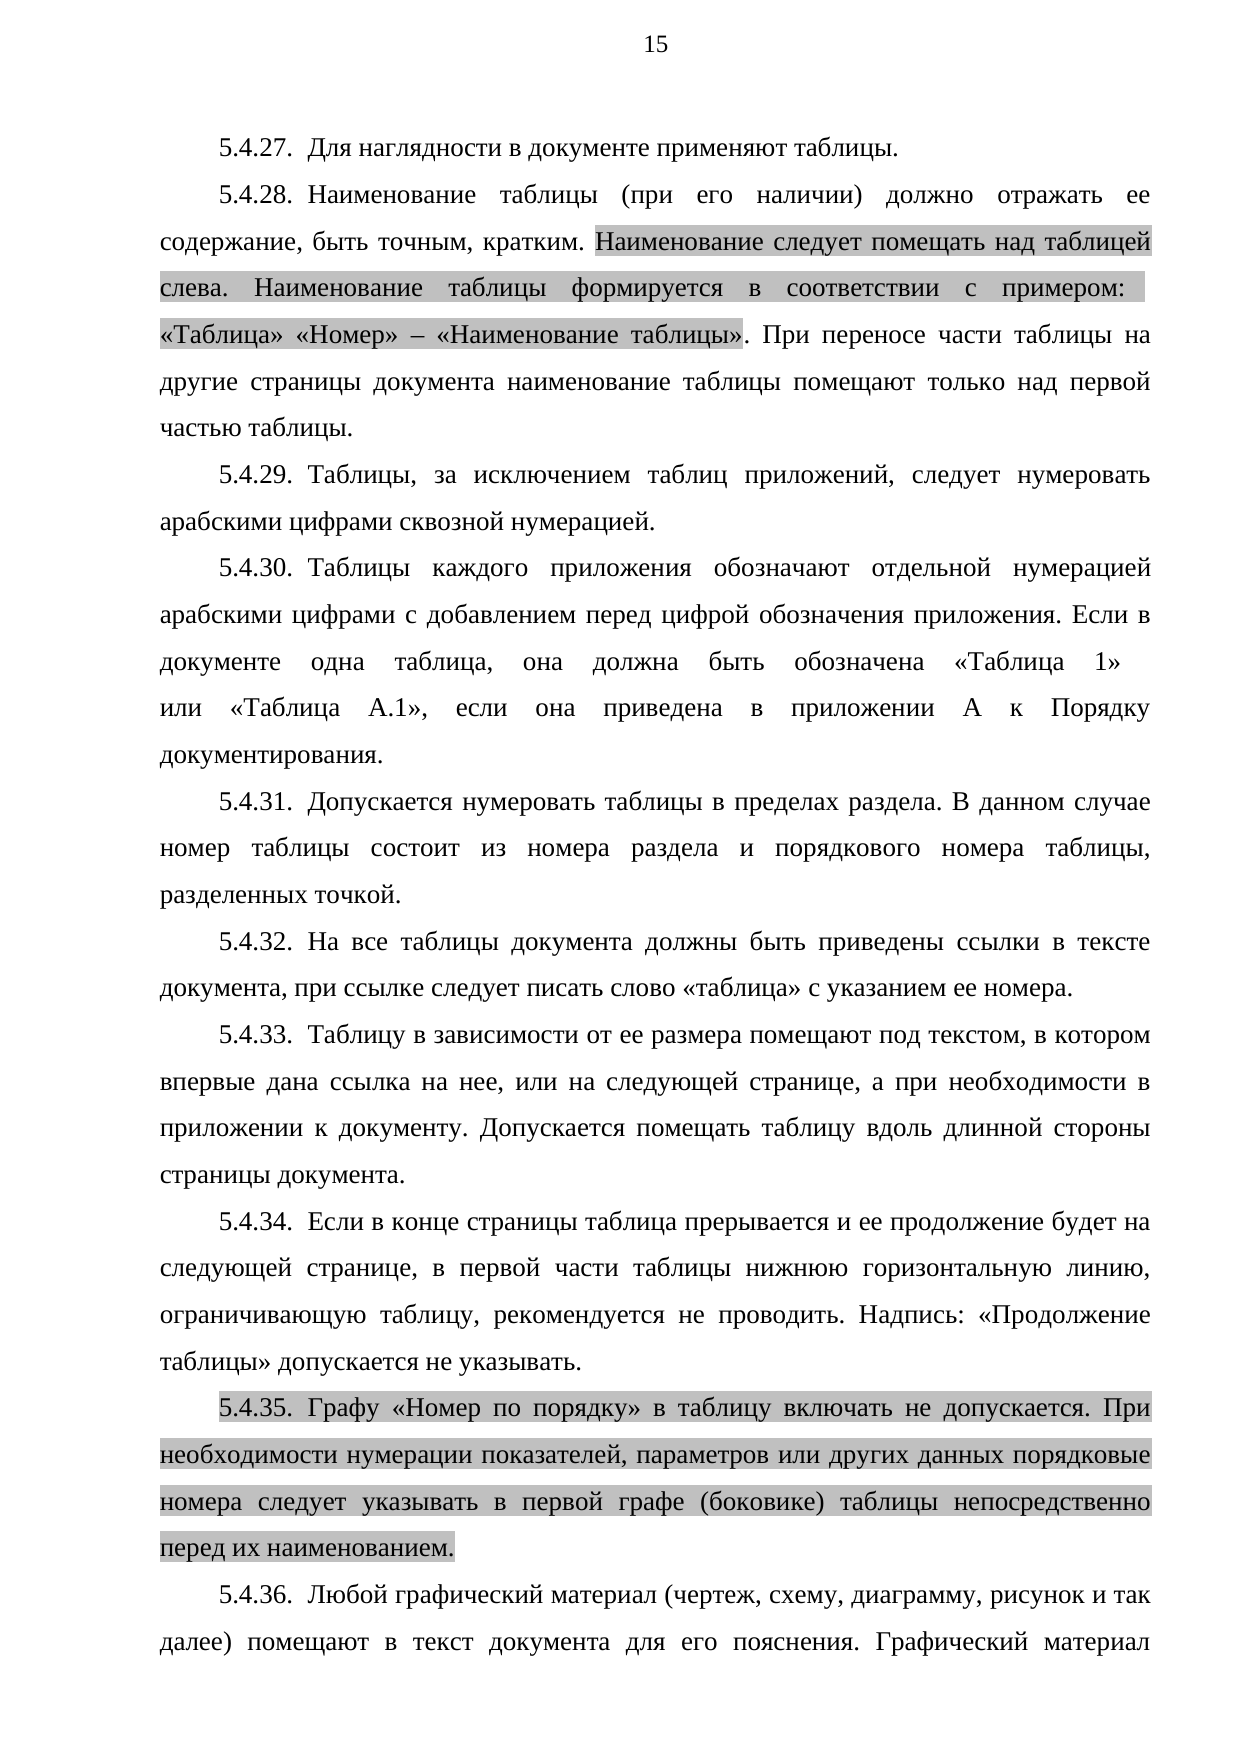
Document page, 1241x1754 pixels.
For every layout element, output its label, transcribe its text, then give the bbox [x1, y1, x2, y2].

list Таблицы каждого приложения обозначают отдельной нумерацией арабскими цифрами с добавлением перед цифрой обозначения приложения. Если в документе одна таблица, она должна быть обозначена «Таблица 1» или «Таблица А.1», если она приведена в приложении А к Порядку документирования. [159, 551, 1152, 769]
list Наименование таблицы (при его наличии) должно отражать ее содержание, быть точным, кратким. Наименование следует помещать над таблицей слева. Наименование таблицы формируется в соответствии с примером: «Таблица» «Номер» – «Наименование таблицы». При переносе части таблицы на другие страницы документа наименование таблицы помещают только над первой частью таблицы. [159, 178, 1152, 442]
list Графу «Номер по порядку» в таблицу включать не допускается. При необходимости нумерации показателей, параметров или других данных порядковые номера следует указывать в первой графе (боковике) таблицы непосредственно перед их наименованием. [159, 1391, 1152, 1462]
list Таблицы, за исключением таблиц приложений, следует нумеровать арабскими цифрами сквозной нумерацией. [159, 458, 1152, 536]
list Таблицу в зависимости от ее размера помещают под текстом, в котором впервые дана ссылка на нее, или на следующей странице, а при необходимости в приложении к документу. Допускается помещать таблицу вдоль длинной стороны страницы документа. [159, 1018, 1152, 1189]
list Графу «Номер по порядку» в таблицу включать не допускается. При необходимости нумерации показателей, параметров или других данных порядковые номера следует указывать в первой графе (боковике) таблицы непосредственно перед их наименованием. [159, 1463, 1152, 1509]
list Если в конце страницы таблица прерывается и ее продолжение будет на следующей странице, в первой части таблицы нижнюю горизонтальную линию, ограничивающую таблицу, рекомендуется не проводить. Надпись: «Продолжение таблицы» допускается не указывать. [159, 1205, 1152, 1376]
list На все таблицы документа должны быть приведены ссылки в тексте документа, при ссылке следует писать слово «таблица» с указанием ее номера. [159, 925, 1152, 1002]
list Для наглядности в документе применяют таблицы. [159, 131, 1152, 162]
list Допускается нумеровать таблицы в пределах раздела. В данном случае номер таблицы состоит из номера раздела и порядкового номера таблицы, разделенных точкой. [159, 785, 1152, 909]
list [159, 1578, 1152, 1656]
list Графу «Номер по порядку» в таблицу включать не допускается. При необходимости нумерации показателей, параметров или других данных порядковые номера следует указывать в первой графе (боковике) таблицы непосредственно перед их наименованием. [159, 1510, 1152, 1562]
